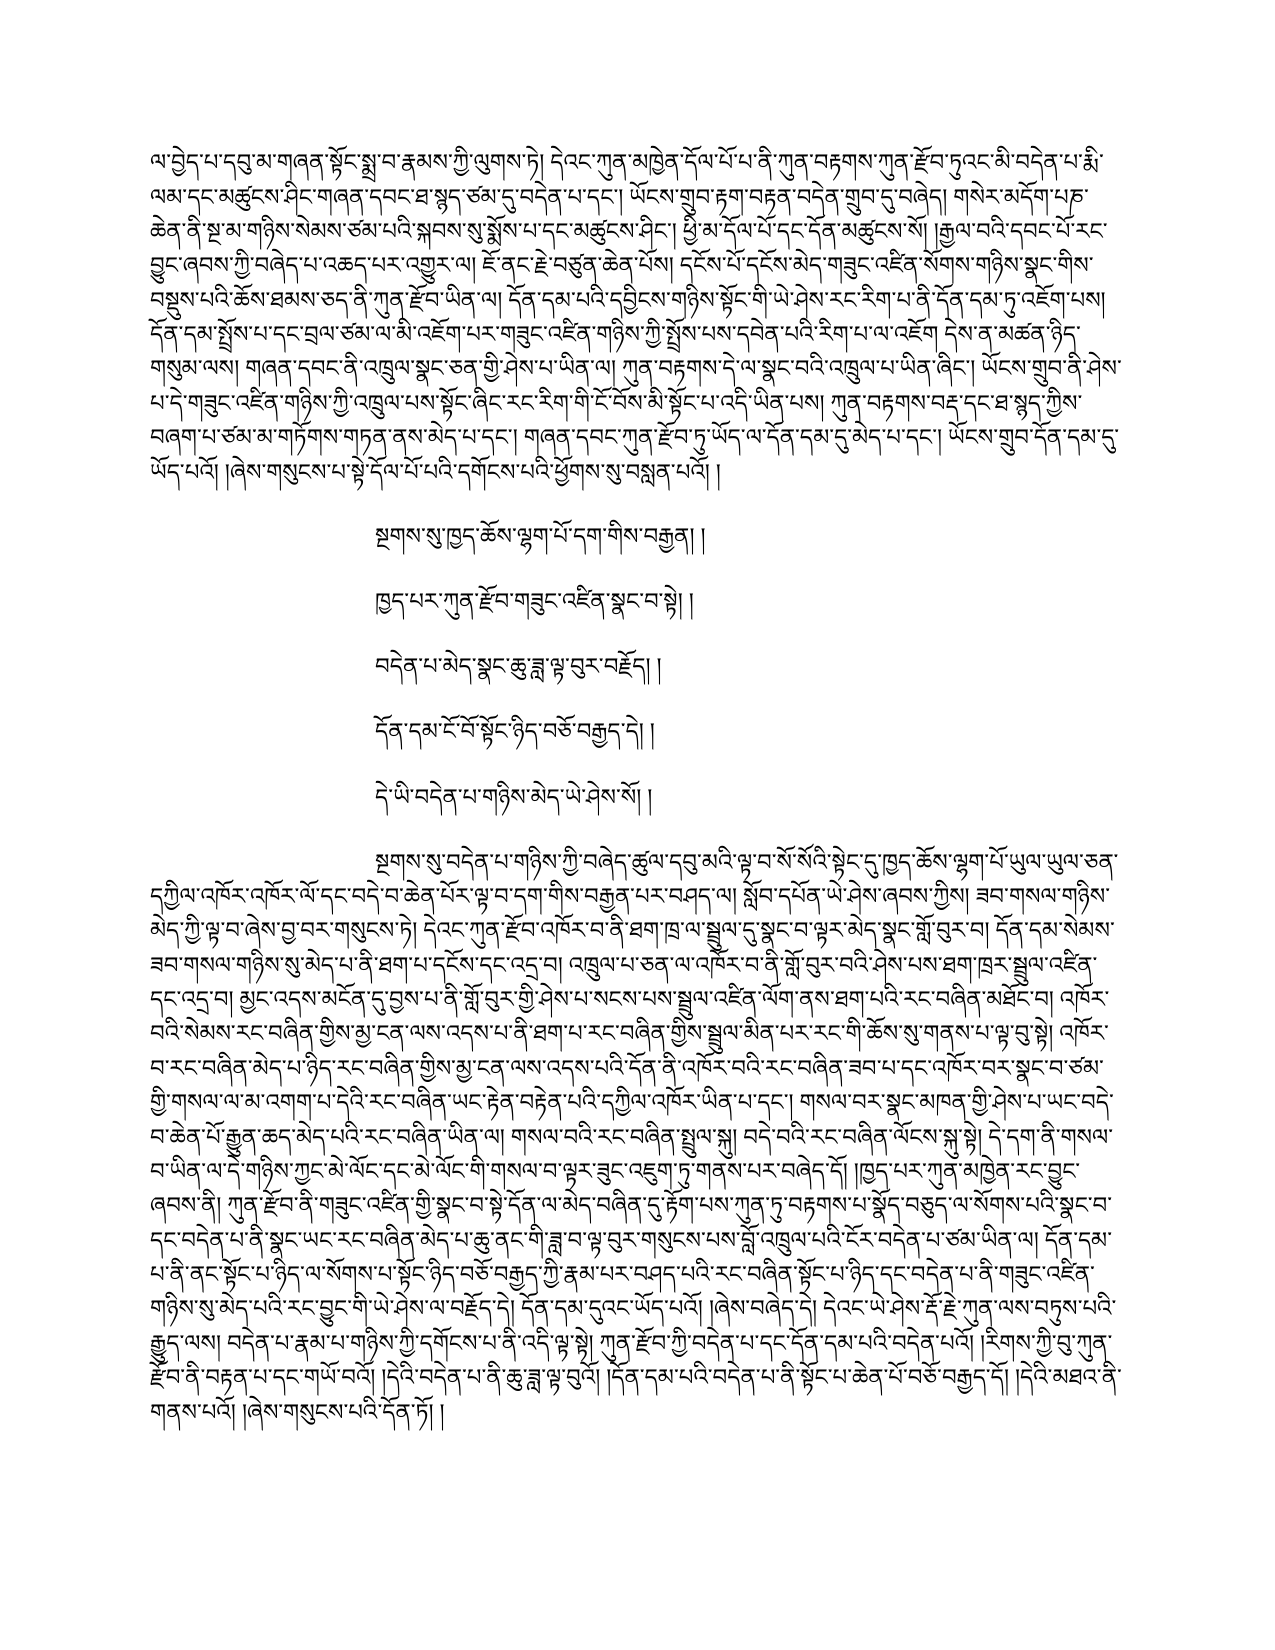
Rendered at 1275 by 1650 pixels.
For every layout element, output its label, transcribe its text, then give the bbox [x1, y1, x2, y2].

text དེ་ཡི་བདེན་པ་གཉིས་མེད་ཡེ་ཤེས་སོ། ། [150, 784, 1125, 814]
text སྔགས་སུ་བདེན་པ་གཉིས་ཀྱི་བཞེད་ཚུལ་དབུ་མའི་ལྟ་བ་སོ་སོའི་སྟེང་དུ་ཁྱད་ཆོས་ལྷག་པོ་ཡུལ་ཡུལ་ཅན་དཀྱིལ་འཁོར་འཁོར་ལོ་དང་བདེ་བ་ཆེན་པོར་ལྟ་བ་དག་གིས་བརྒྱན་པར་བཤད་ལ། སློབ་དཔོན་ཡེ་ཤེས་ཞབས་ཀྱིས། ཟབ་གསལ་གཉིས་མེད་ཀྱི་ལྟ་བ་ཞེས་བྱ་བར་གསུངས་ཏེ། དེའང་ཀུན་རྫོབ་འཁོར་བ་ནི་ཐག་ཁྲ་ལ་སྦྲུལ་དུ་སྣང་བ་ལྟར་མེད་སྣང་གློ་བུར་བ། དོན་དམ་སེམས་ཟབ་གསལ་གཉིས་སུ་མེད་པ་ནི་ཐག་པ་དངོས་དང་འདྲ་བ། འཁྲུལ་པ་ཅན་ལ་འཁོར་བ་ནི་གློ་བུར་བའི་ཤེས་པས་ཐག་ཁྲར་སྦྲུལ་འཛིན་དང་འདྲ་བ། མྱང་འདས་མངོན་དུ་བྱས་པ་ནི་གློ་བུར་གྱི་ཤེས་པ་སངས་པས་སྦྲུལ་འཛིན་ལོག་ནས་ཐག་པའི་རང་བཞིན་མཐོང་བ། འཁོར་བའི་སེམས་རང་བཞིན་གྱིས་མྱ་ངན་ལས་འདས་པ་ནི་ཐག་པ་རང་བཞིན་གྱིས་སྦྲུལ་མིན་པར་རང་གི་ཆོས་སུ་གནས་པ་ལྟ་བུ་སྟེ། འཁོར་བ་རང་བཞིན་མེད་པ་ཉིད་རང་བཞིན་གྱིས་མྱ་ངན་ལས་འདས་པའི་དོན་ནི་འཁོར་བའི་རང་བཞིན་ཟབ་པ་དང་འཁོར་བར་སྣང་བ་ཙམ་གྱི་གསལ་ལ་མ་འགག་པ་དེའི་རང་བཞིན་ཡང་རྟེན་བརྟེན་པའི་དཀྱིལ་འཁོར་ཡིན་པ་དང༌། གསལ་བར་སྣང་མཁན་གྱི་ཤེས་པ་ཡང་བདེ་བ་ཆེན་པོ་རྒྱུན་ཆད་མེད་པའི་རང་བཞིན་ཡིན་ལ། གསལ་བའི་རང་བཞིན་སྤྲུལ་སྐུ། བདེ་བའི་རང་བཞིན་ལོངས་སྐུ་སྟེ། དེ་དག་ནི་གསལ་བ་ཡིན་ལ་དེ་གཉིས་ཀྱང་མེ་ལོང་དང་མེ་ལོང་གི་གསལ་བ་ལྟར་ཟུང་འཇུག་ཏུ་གནས་པར་བཞེད་དོ། །ཁྱད་པར་ཀུན་མཁྱེན་རང་བྱུང་ཞབས་ནི། ཀུན་རྫོབ་ནི་གཟུང་འཛིན་གྱི་སྣང་བ་སྟེ་དོན་ལ་མེད་བཞིན་དུ་རྟོག་པས་ཀུན་ཏུ་བརྟགས་པ་སྣོད་བཅུད་ལ་སོགས་པའི་སྣང་བ་དང་བདེན་པ་ནི་སྣང་ཡང་རང་བཞིན་མེད་པ་ཆུ་ནང་གི་ཟླ་བ་ལྟ་བུར་གསུངས་པས་བློ་འཁྲུལ་པའི་ངོར་བདེན་པ་ཙམ་ཡིན་ལ། དོན་དམ་པ་ནི་ནང་སྟོང་པ་ཉིད་ལ་སོགས་པ་སྟོང་ཉིད་བཅོ་བརྒྱད་ཀྱི་རྣམ་པར་བཤད་པའི་རང་བཞིན་སྟོང་པ་ཉིད་དང་བདེན་པ་ནི་གཟུང་འཛིན་གཉིས་སུ་མེད་པའི་རང་བྱུང་གི་ཡེ་ཤེས་ལ་བརྗོད་དེ། དོན་དམ་དུའང་ཡོད་པའོ། །ཞེས་བཞེད་དེ། དེའང་ཡེ་ཤེས་རྡོ་རྗེ་ཀུན་ལས་བཏུས་པའི་རྒྱུད་ལས། བདེན་པ་རྣམ་པ་གཉིས་ཀྱི་དགོངས་པ་ནི་འདི་ལྟ་སྟེ། ཀུན་རྫོབ་ཀྱི་བདེན་པ་དང་དོན་དམ་པའི་བདེན་པའོ། །རིགས་ཀྱི་བུ་ཀུན་རྫོབ་ནི་བརྟན་པ་དང་གཡོ་བའོ། །དེའི་བདེན་པ་ནི་ཆུ་ཟླ་ལྟ་བུའོ། །དོན་དམ་པའི་བདེན་པ་ནི་སྟོང་པ་ཆེན་པོ་བཅོ་བརྒྱད་དོ། །དེའི་མཐའ་ནི་གནས་པའོ། །ཞེས་གསུངས་པའི་དོན་ཏོ། ། [150, 849, 1125, 1429]
text དོན་དམ་ངོ་བོ་སྟོང་ཉིད་བཅོ་བརྒྱད་དེ། ། [150, 719, 1125, 749]
text སྔགས་སུ་ཁྱད་ཆོས་ལྷག་པོ་དག་གིས་བརྒྱན། ། [150, 524, 1125, 554]
text ཁྱད་པར་ཀུན་རྫོབ་གཟུང་འཛིན་སྣང་བ་སྟེ། ། [150, 589, 1125, 619]
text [150, 150, 1125, 489]
text བདེན་པ་མེད་སྣང་ཆུ་ཟླ་ལྟ་བུར་བརྗོད། ། [150, 654, 1125, 684]
